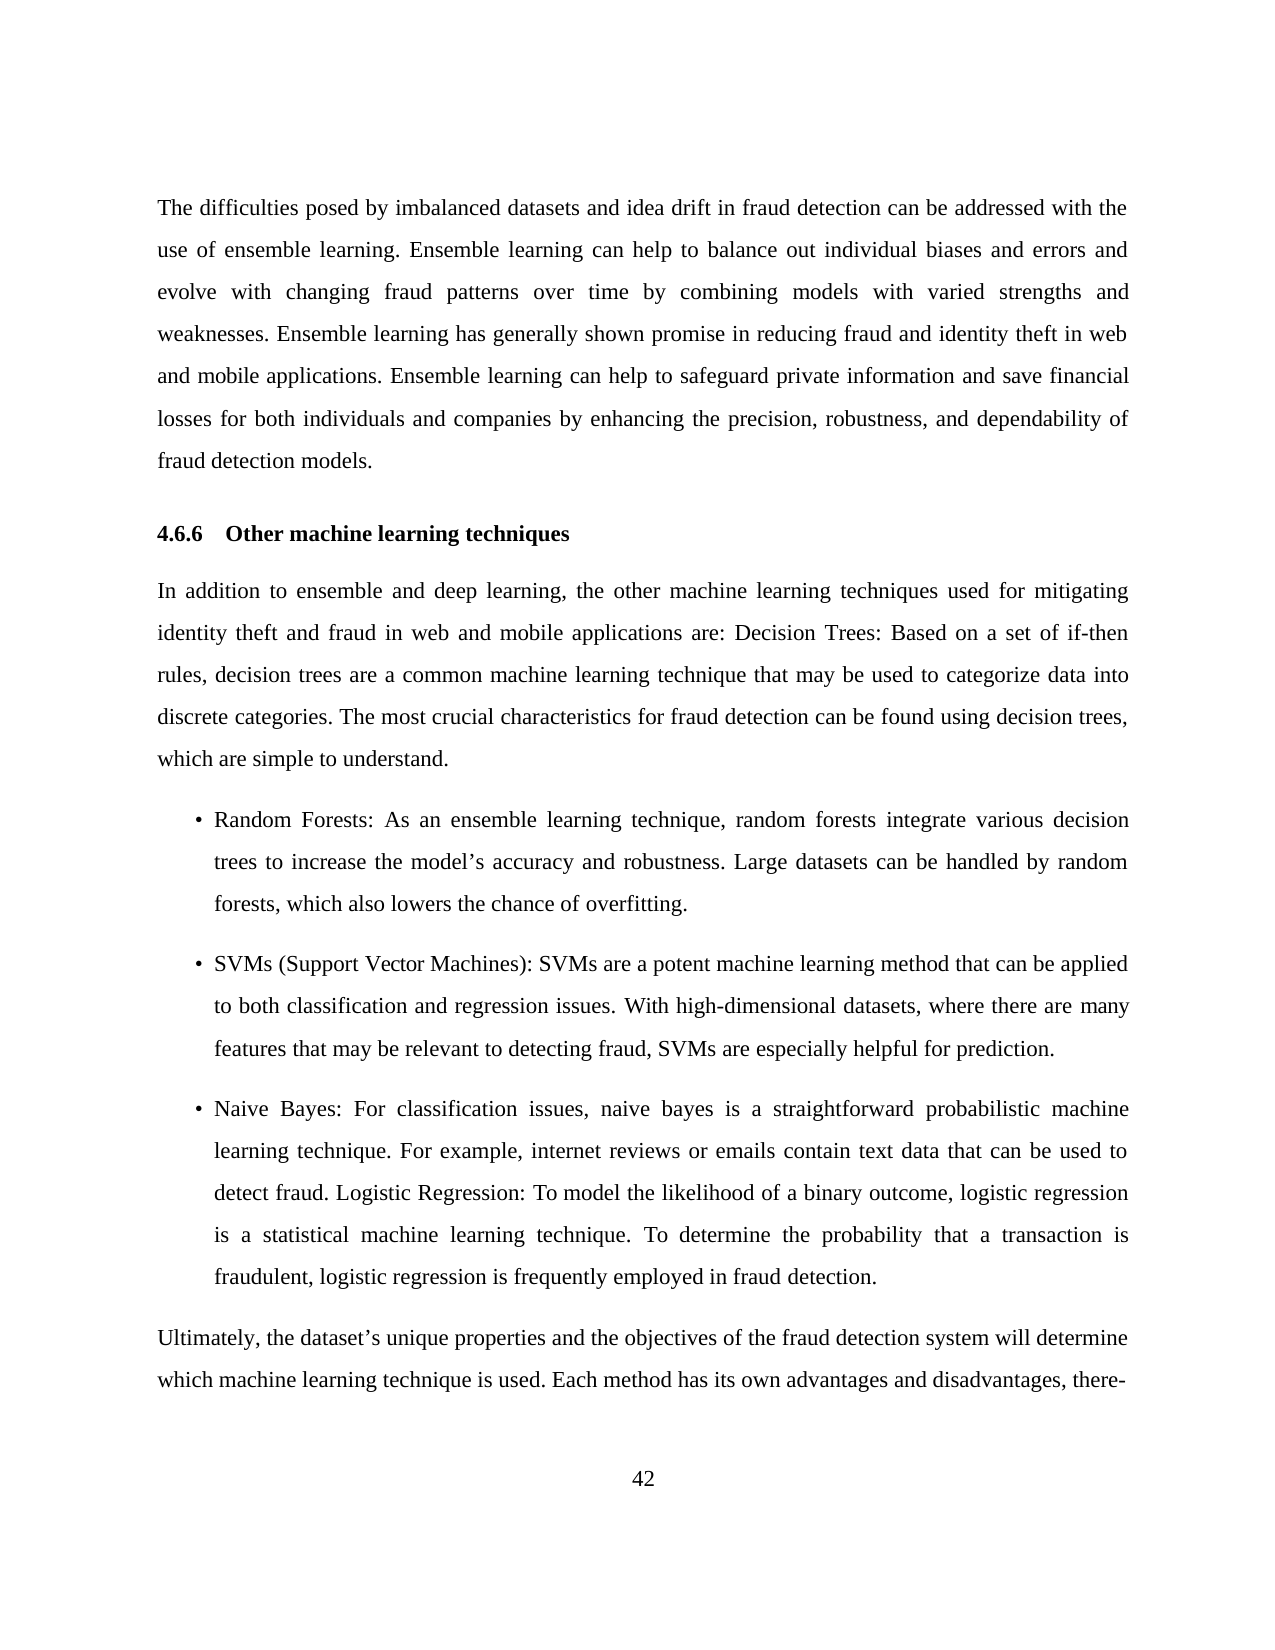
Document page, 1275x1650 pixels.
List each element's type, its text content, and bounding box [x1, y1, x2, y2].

list Naive Bayes: For classification issues, naive bayes is a straightforward probabilistic machine learning technique. For example, internet reviews or emails contain text data that can be used to detect fraud. Logistic Regression: To model the likelihood of a binary outcome, logistic regression is a statistical machine learning technique. To determine the probability that a transaction is fraudulent, logistic regression is frequently employed in fraud detection. [194, 1095, 1129, 1290]
list SVMs (Support Vector Machines): SVMs are a potent machine learning method that can be applied to both classification and regression issues. With high-dimensional datasets, where there are many features that may be relevant to detecting fraud, SVMs are especially helpful for prediction. [194, 950, 1129, 1061]
text The difficulties posed by imbalanced datasets and idea drift in fraud detection can be addressed with the use of ensemble learning. Ensemble learning can help to balance out individual biases and errors and evolve with changing fraud patterns over time by combining models with varied strengths and weaknesses. Ensemble learning has generally shown promise in reducing fraud and identity theft in web and mobile applications. Ensemble learning can help to safeguard private information and save financial losses for both individuals and companies by enhancing the precision, robustness, and dependability of fraud detection models. [157, 194, 1129, 473]
text In addition to ensemble and deep learning, the other machine learning techniques used for mitigating identity theft and fraud in web and mobile applications are: Decision Trees: Based on a set of if-then rules, decision trees are a common machine learning technique that may be used to categorize data into discrete categories. The most crucial characteristics for fraud detection can be found using decision trees, which are simple to understand. [157, 577, 1129, 772]
list Random Forests: As an ensemble learning technique, random forests integrate various decision trees to increase the model’s accuracy and robustness. Large datasets can be handled by random forests, which also lowers the chance of overfitting. [194, 806, 1129, 916]
subtitle Other machine learning techniques [157, 520, 1146, 546]
text Ultimately, the dataset’s unique properties and the objectives of the fraud detection system will determine which machine learning technique is used. Each method has its own advantages and disadvantages, there- [157, 1324, 1129, 1392]
